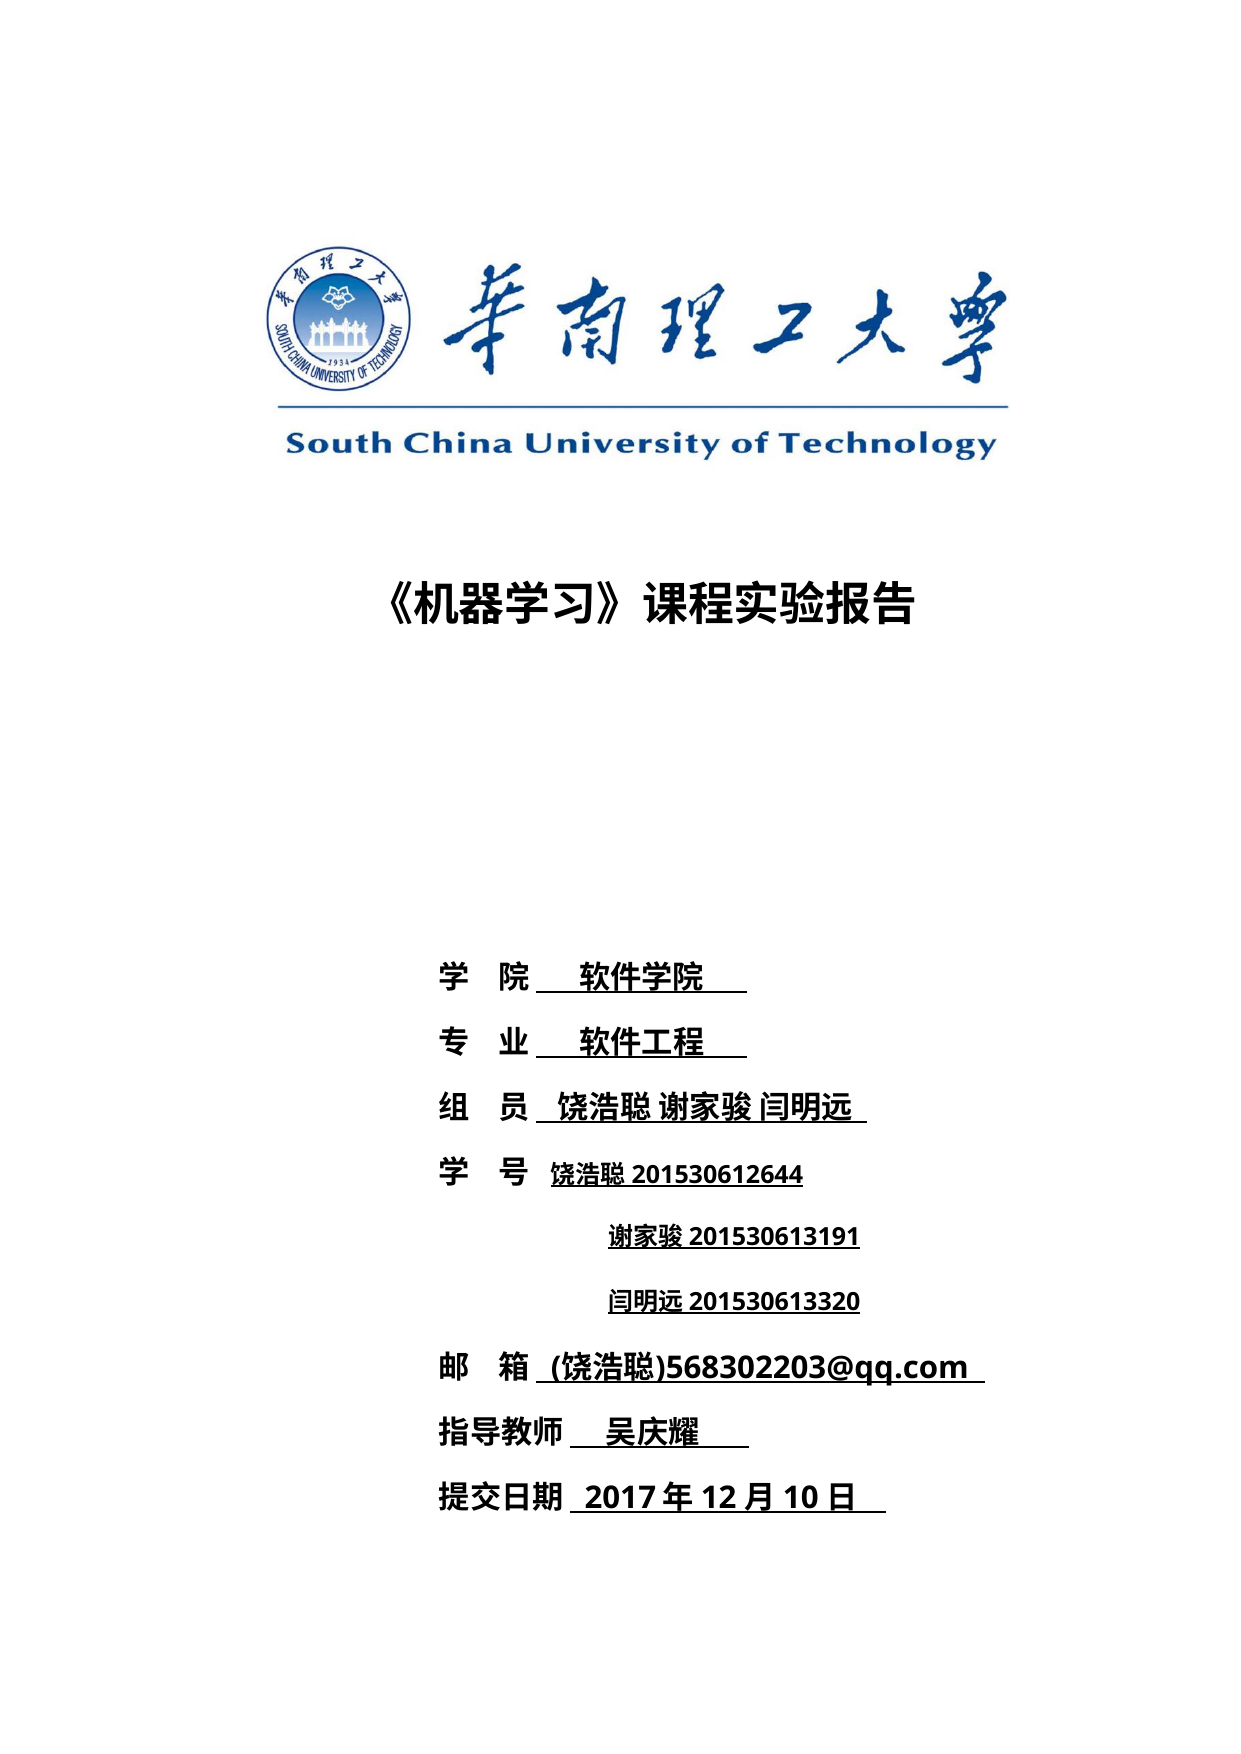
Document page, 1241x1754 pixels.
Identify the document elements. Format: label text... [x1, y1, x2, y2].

text 学 院 软件学院 [187, 942, 1053, 1007]
text 组 员 饶浩聪 谢家骏 闫明远 [187, 1072, 1053, 1137]
text 《机器学习》课程实验报告 [187, 552, 1053, 649]
text 邮 箱 (饶浩聪)568302203@qq.com [187, 1332, 1053, 1397]
text 闫明远 201530613320 [187, 1267, 1053, 1332]
text 专 业 软件工程 [187, 1007, 1053, 1072]
text 指导教师 吴庆耀 [187, 1397, 1053, 1462]
text 提交日期 2017年 12 月 10 日 [187, 1462, 1053, 1527]
text 学 号 饶浩聪 201530612644 [187, 1137, 1053, 1202]
picture [256, 227, 1028, 470]
text 谢家骏 201530613191 [187, 1202, 1053, 1267]
